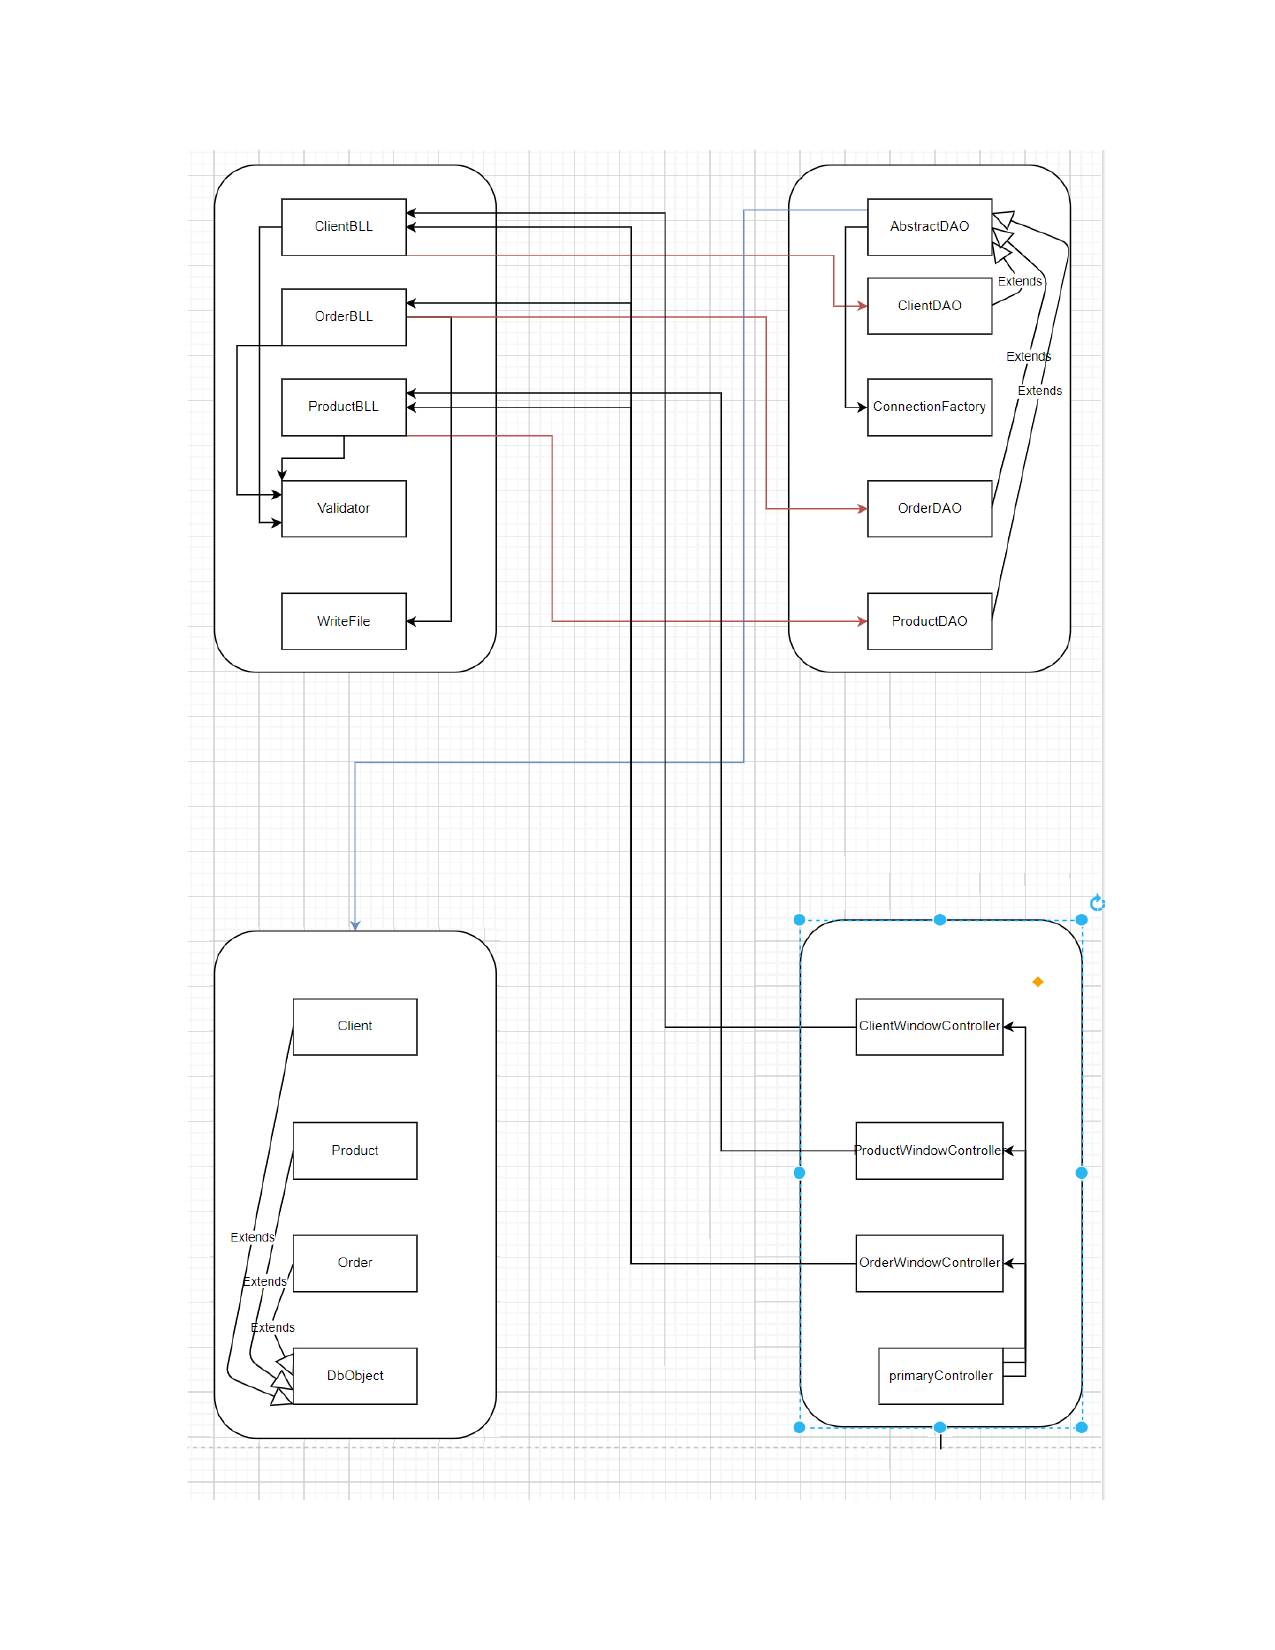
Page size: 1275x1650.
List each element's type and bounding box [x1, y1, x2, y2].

picture [187, 150, 1106, 1500]
